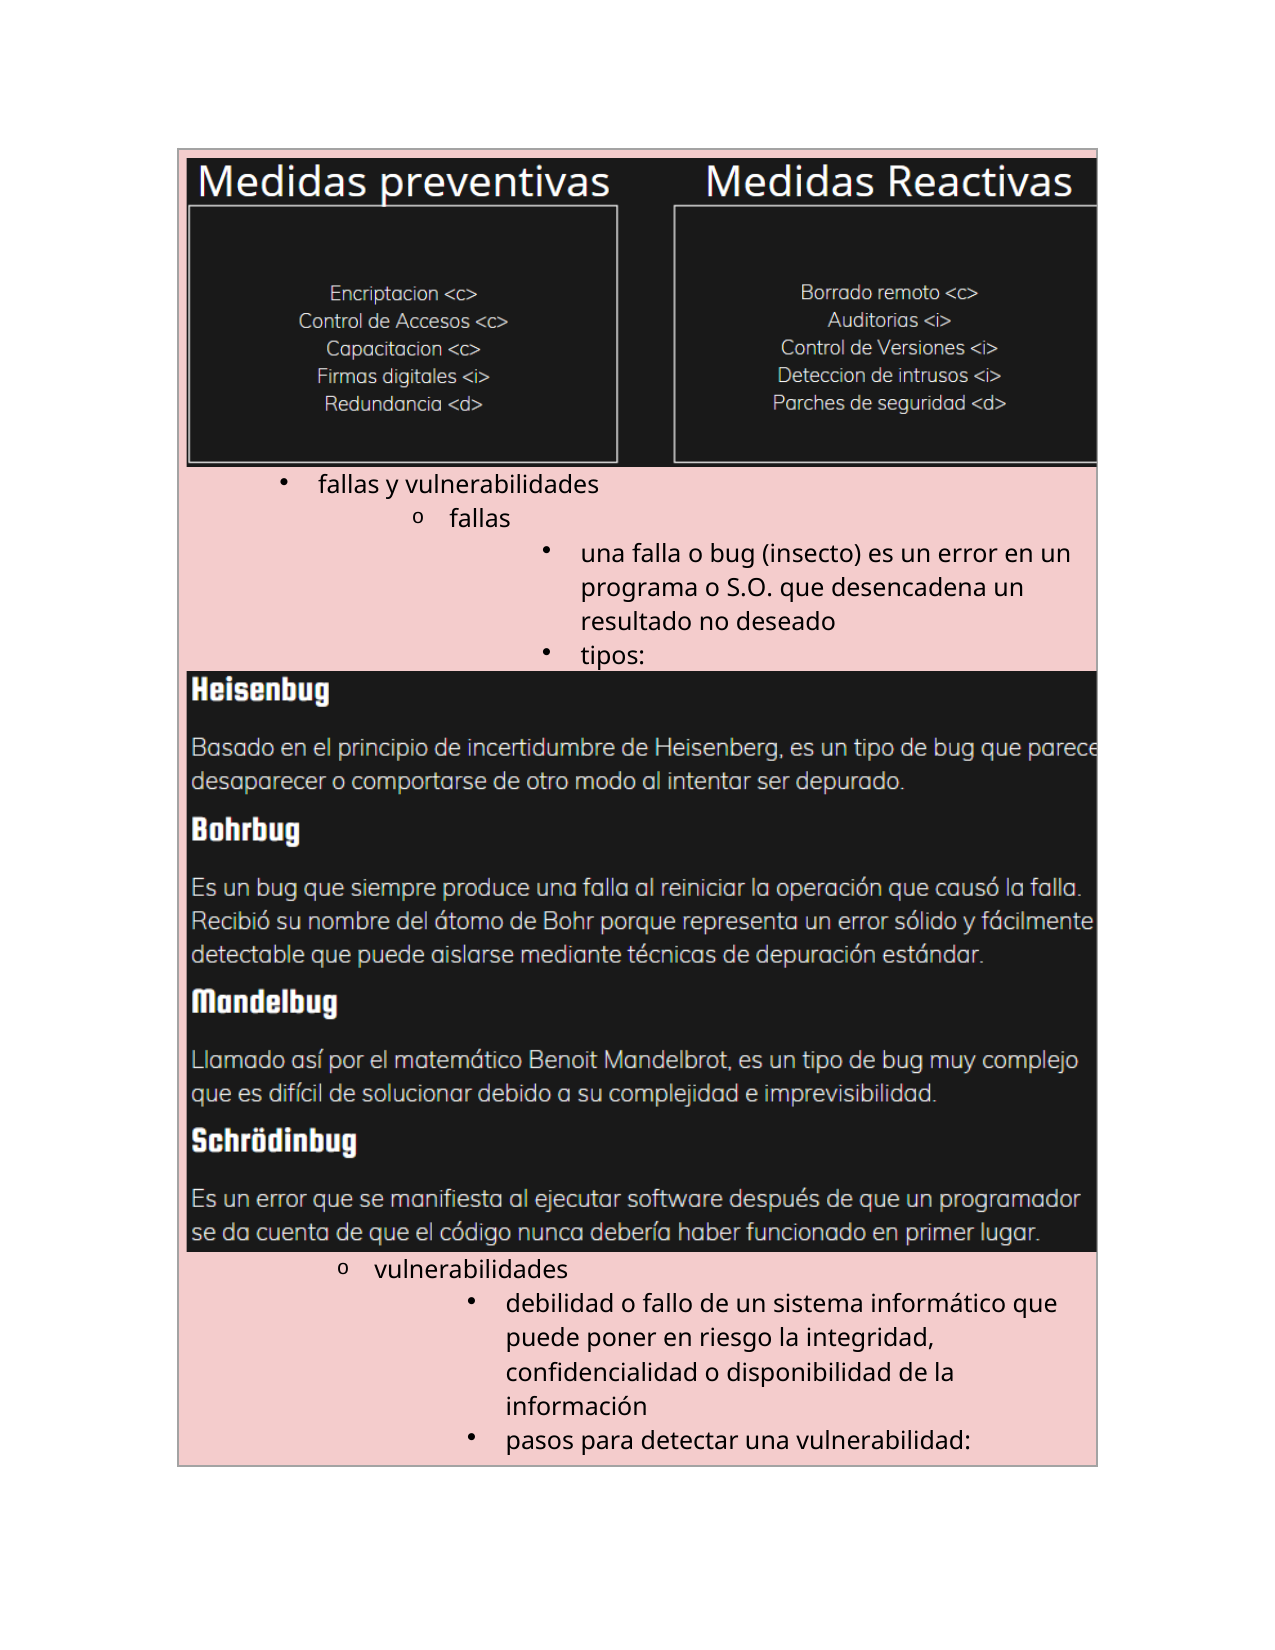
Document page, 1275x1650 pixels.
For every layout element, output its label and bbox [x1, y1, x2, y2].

picture [186, 158, 1097, 467]
picture [186, 671, 1097, 1252]
table_header [179, 150, 1096, 1465]
